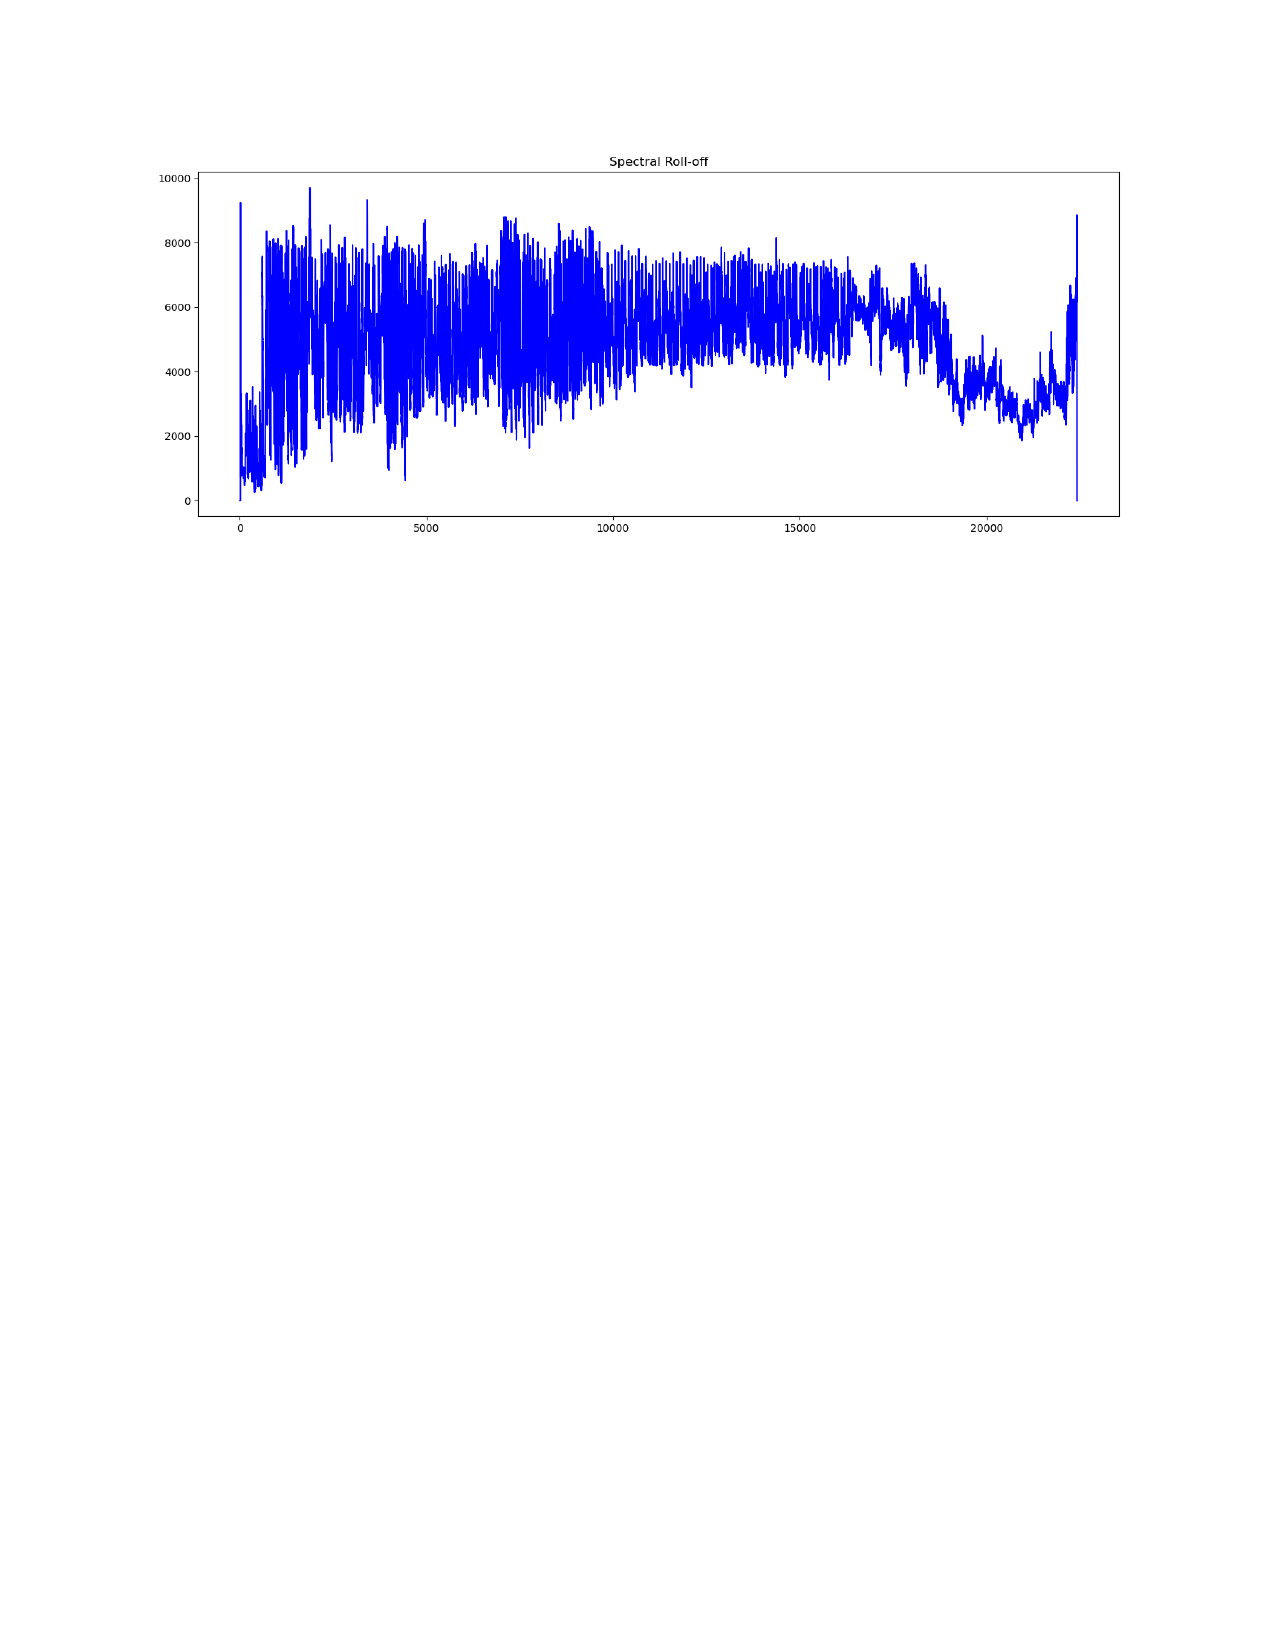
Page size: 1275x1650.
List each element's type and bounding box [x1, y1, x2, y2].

picture [150, 150, 1125, 541]
